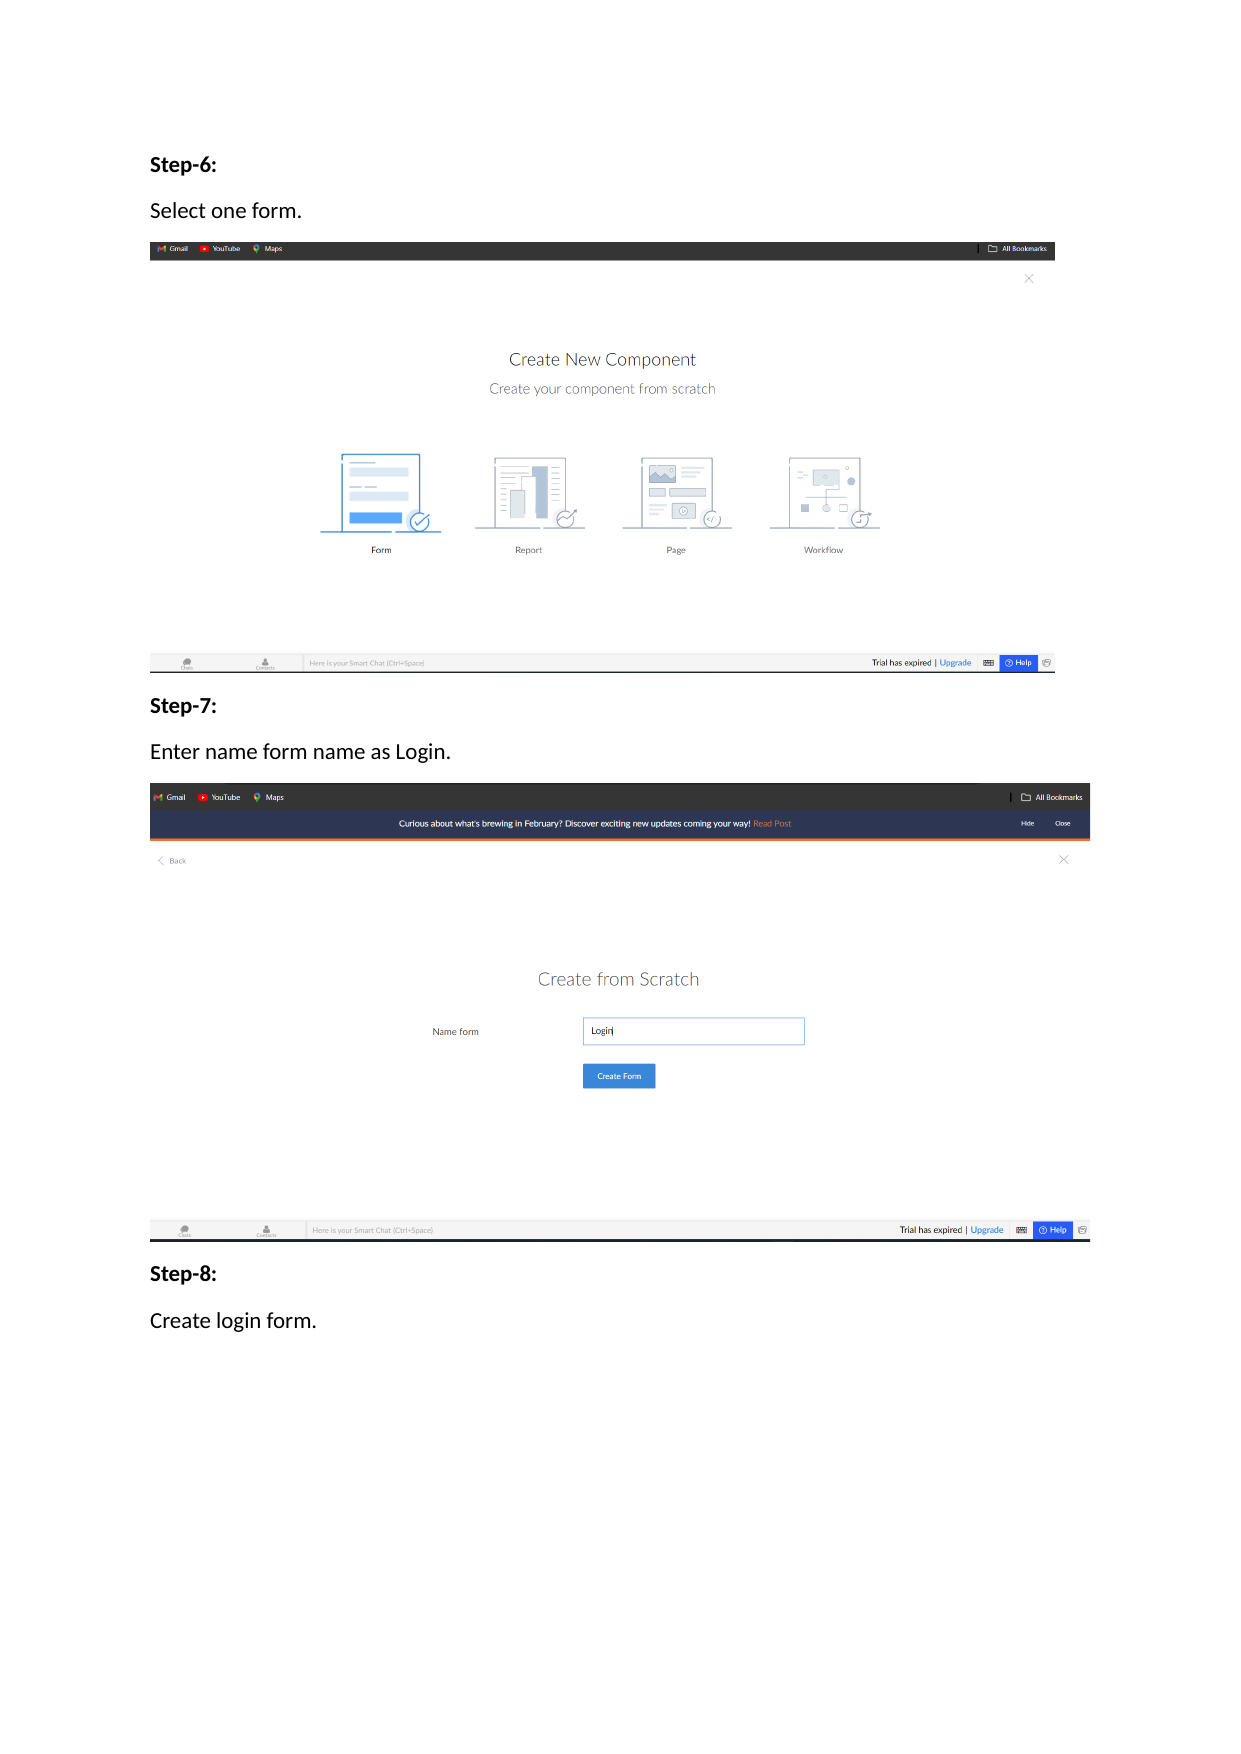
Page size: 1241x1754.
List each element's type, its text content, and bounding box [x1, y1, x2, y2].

picture [150, 783, 1091, 1242]
text Enter name form name as Login. [150, 737, 1090, 765]
text Step-6: [150, 150, 1090, 178]
picture [150, 242, 1055, 673]
text Create login form. [150, 1306, 1090, 1334]
text Select one form. [150, 196, 1090, 224]
text Step-7: [150, 691, 1090, 719]
text Step-8: [150, 1259, 1090, 1288]
